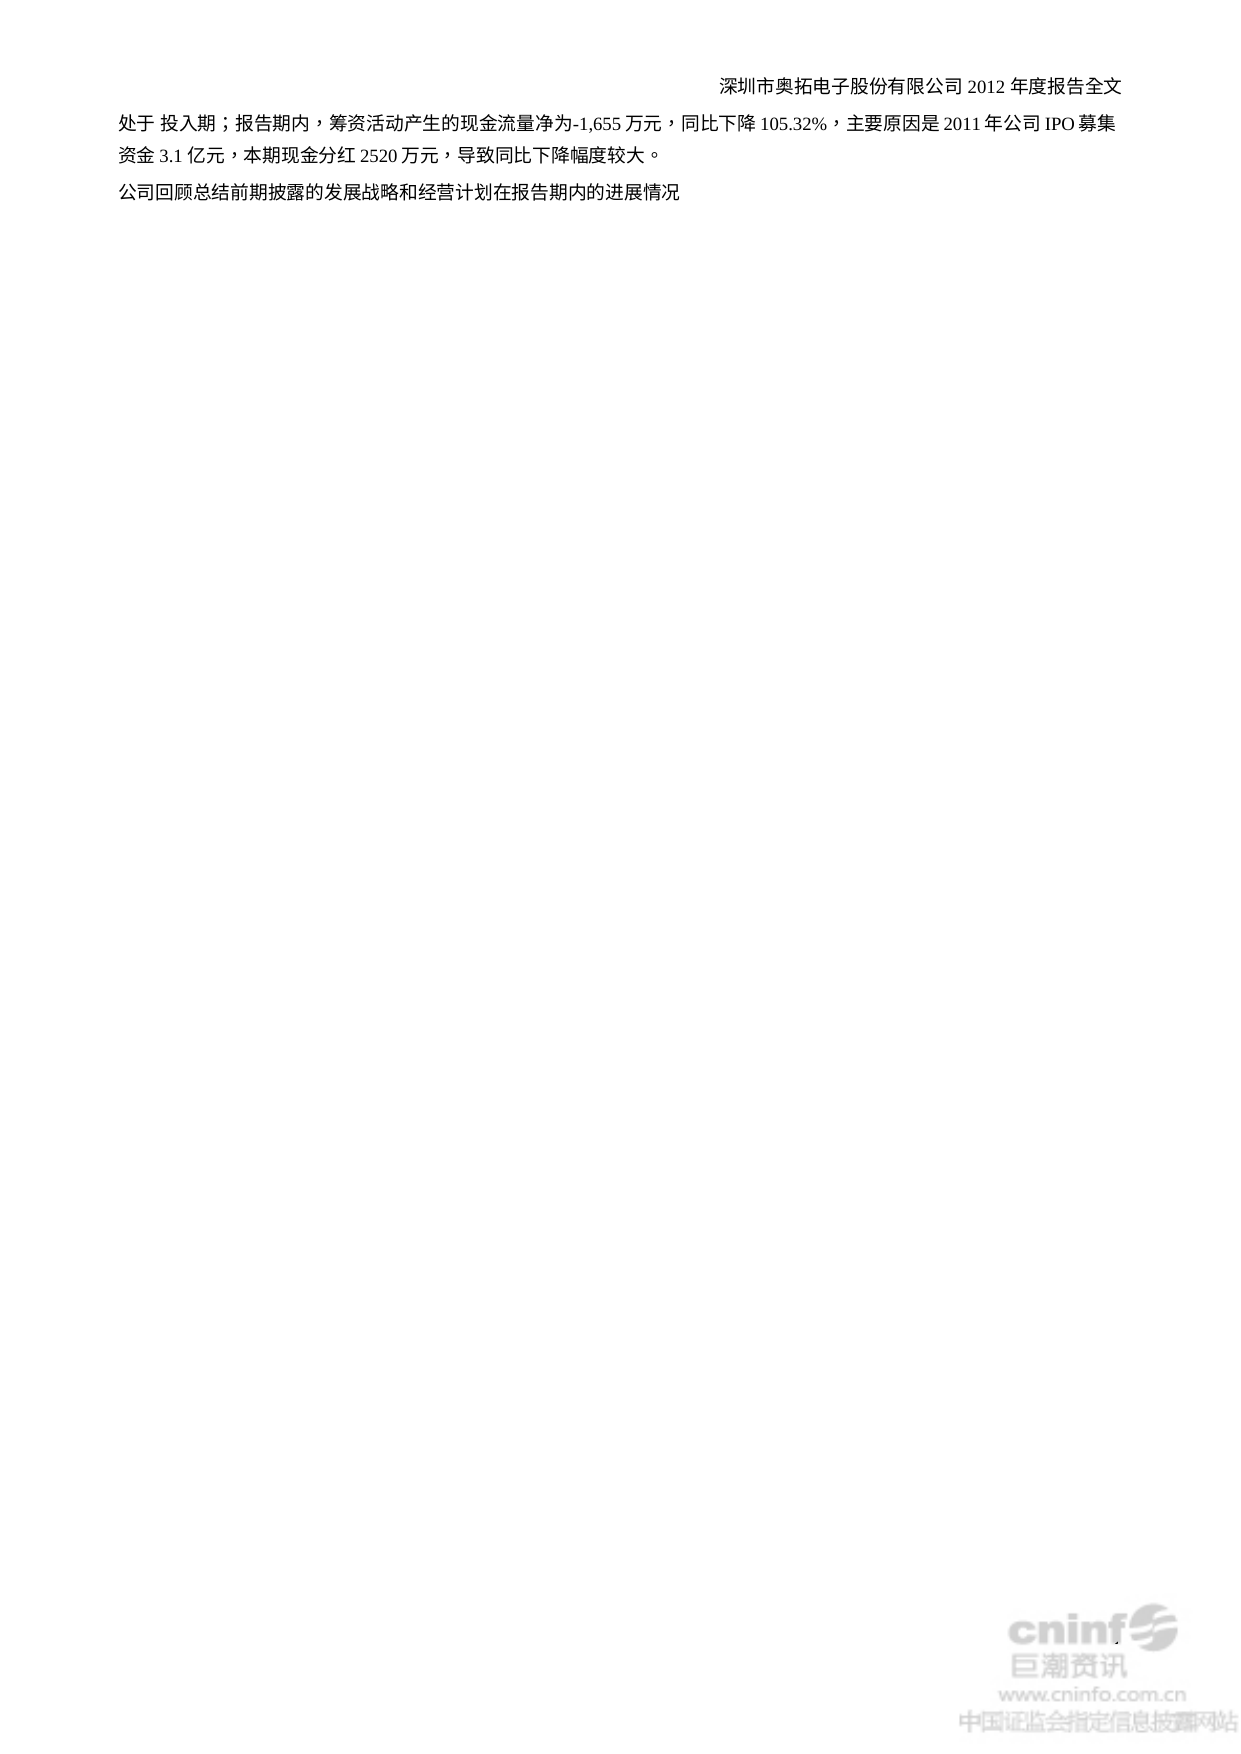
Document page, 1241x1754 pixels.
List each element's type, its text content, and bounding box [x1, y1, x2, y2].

picture [958, 1593, 1241, 1754]
text 公司回顾总结前期披露的发展战略和经营计划在报告期内的进展情况 [118, 180, 1123, 205]
